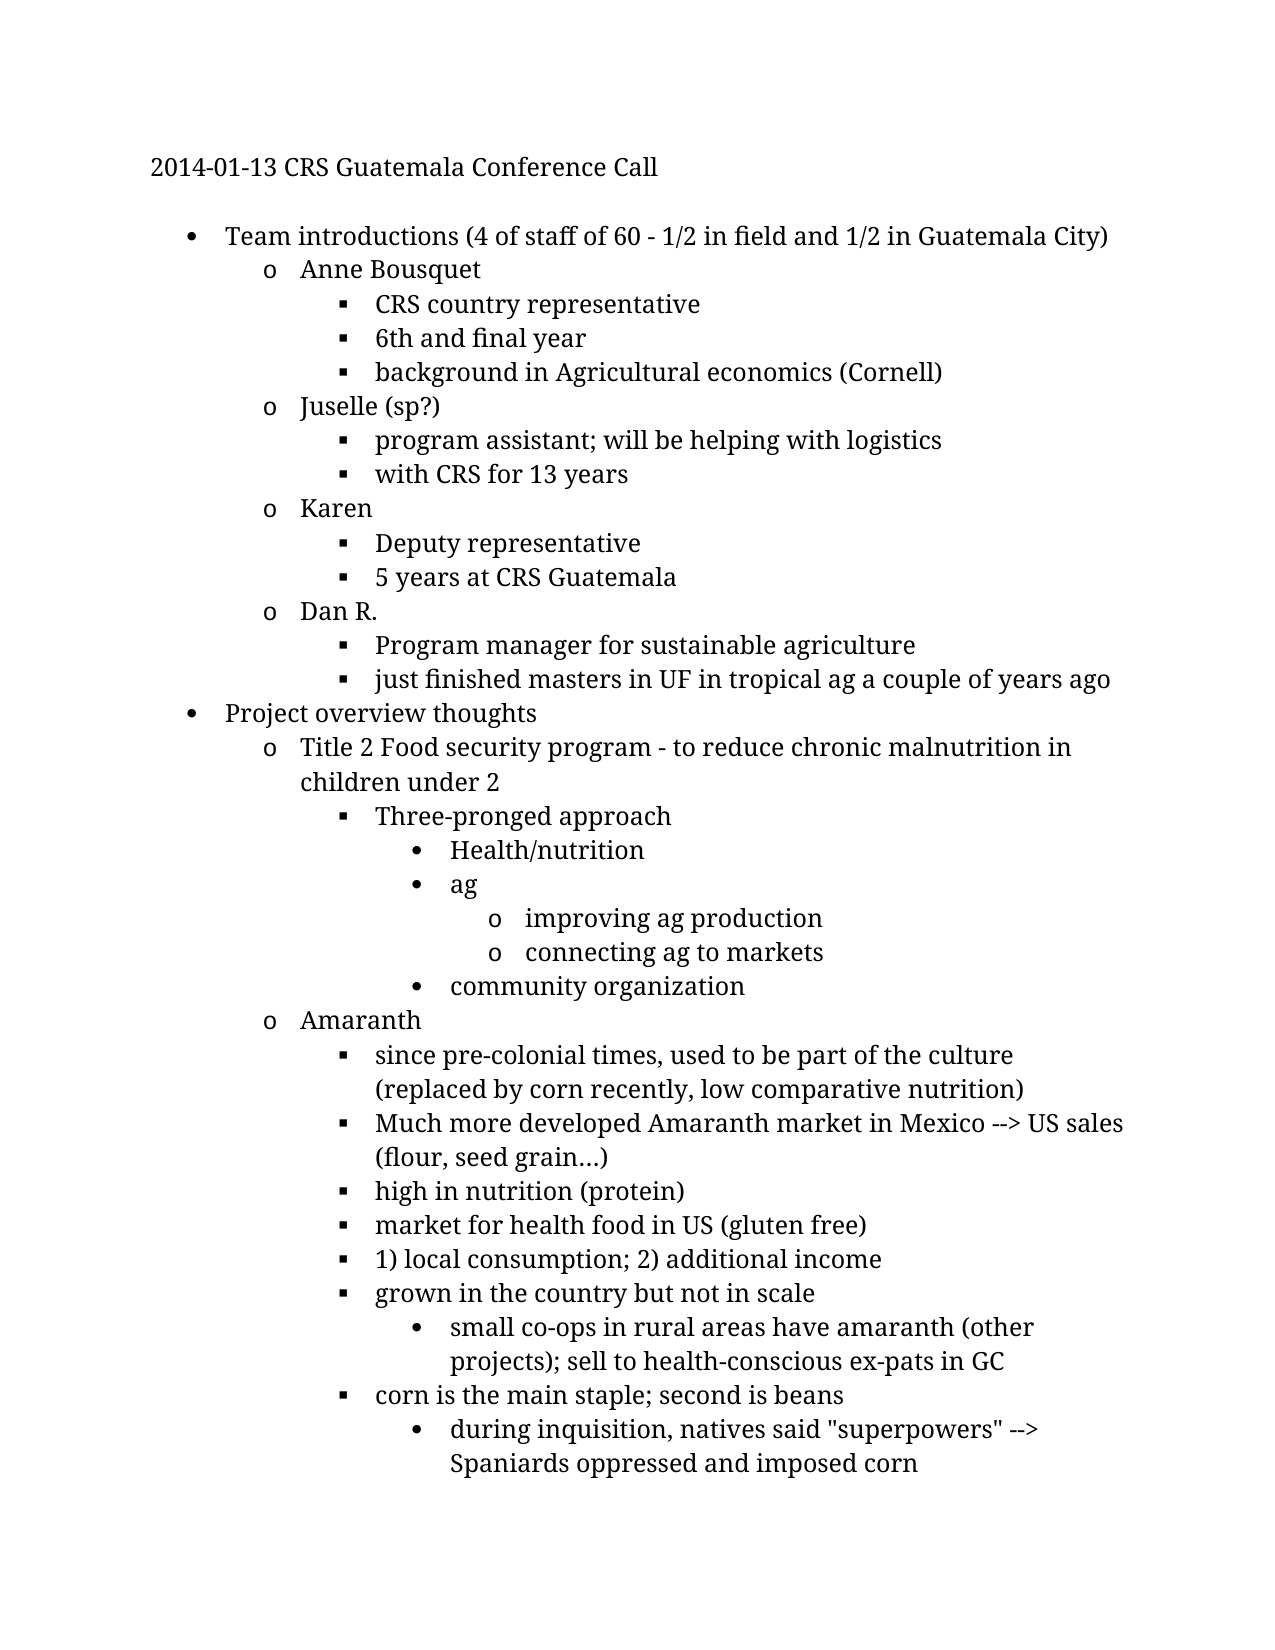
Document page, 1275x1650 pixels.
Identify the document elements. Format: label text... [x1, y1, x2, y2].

list program assistant; will be helping with logistics [337, 423, 1125, 457]
list Much more developed Amaranth market in Mexico --> US sales (flour, seed grain…) [337, 1105, 1125, 1173]
list Karen [262, 491, 1125, 525]
list Program manager for sustainable agriculture [337, 628, 1125, 662]
list connecting ag to markets [487, 935, 1125, 969]
list Juselle (sp?) [262, 389, 1125, 423]
list market for health food in US (gluten free) [337, 1208, 1125, 1242]
list Anne Bousquet [262, 252, 1125, 286]
list corn is the main staple; second is beans [337, 1378, 1125, 1412]
list during inquisition, natives said "superpowers" --> Spaniards oppressed and imposed corn [412, 1412, 1125, 1480]
text 2014-01-13 CRS Guatemala Conference Call [150, 150, 1125, 184]
list background in Agricultural economics (Cornell) [337, 354, 1125, 389]
list grown in the country but not in scale [337, 1276, 1125, 1310]
list Dan R. [262, 593, 1125, 628]
list improving ag production [487, 900, 1125, 935]
list since pre-colonial times, used to be part of the culture (replaced by corn recently, low comparative nutrition) [337, 1037, 1125, 1105]
list just finished masters in UF in tropical ag a couple of years ago [337, 662, 1125, 696]
list Project overview thoughts [187, 696, 1125, 730]
list Three-pronged approach [337, 798, 1125, 832]
list small co-ops in rural areas have amaranth (other projects); sell to health-conscious ex-pats in GC [412, 1310, 1125, 1378]
list Health/nutrition [412, 832, 1125, 866]
list 5 years at CRS Guatemala [337, 559, 1125, 593]
list high in nutrition (protein) [337, 1173, 1125, 1208]
list Title 2 Food security program - to reduce chronic malnutrition in children under 2 [262, 730, 1125, 798]
list 6th and final year [337, 321, 1125, 354]
list CRS country representative [337, 286, 1125, 321]
list 1) local consumption; 2) additional income [337, 1242, 1125, 1276]
list community organization [412, 969, 1125, 1003]
list with CRS for 13 years [337, 457, 1125, 491]
list Amaranth [262, 1003, 1125, 1037]
list ag [412, 866, 1125, 900]
list Deputy representative [337, 525, 1125, 559]
list Team introductions (4 of staff of 60 - 1/2 in field and 1/2 in Guatemala City) [187, 218, 1125, 252]
